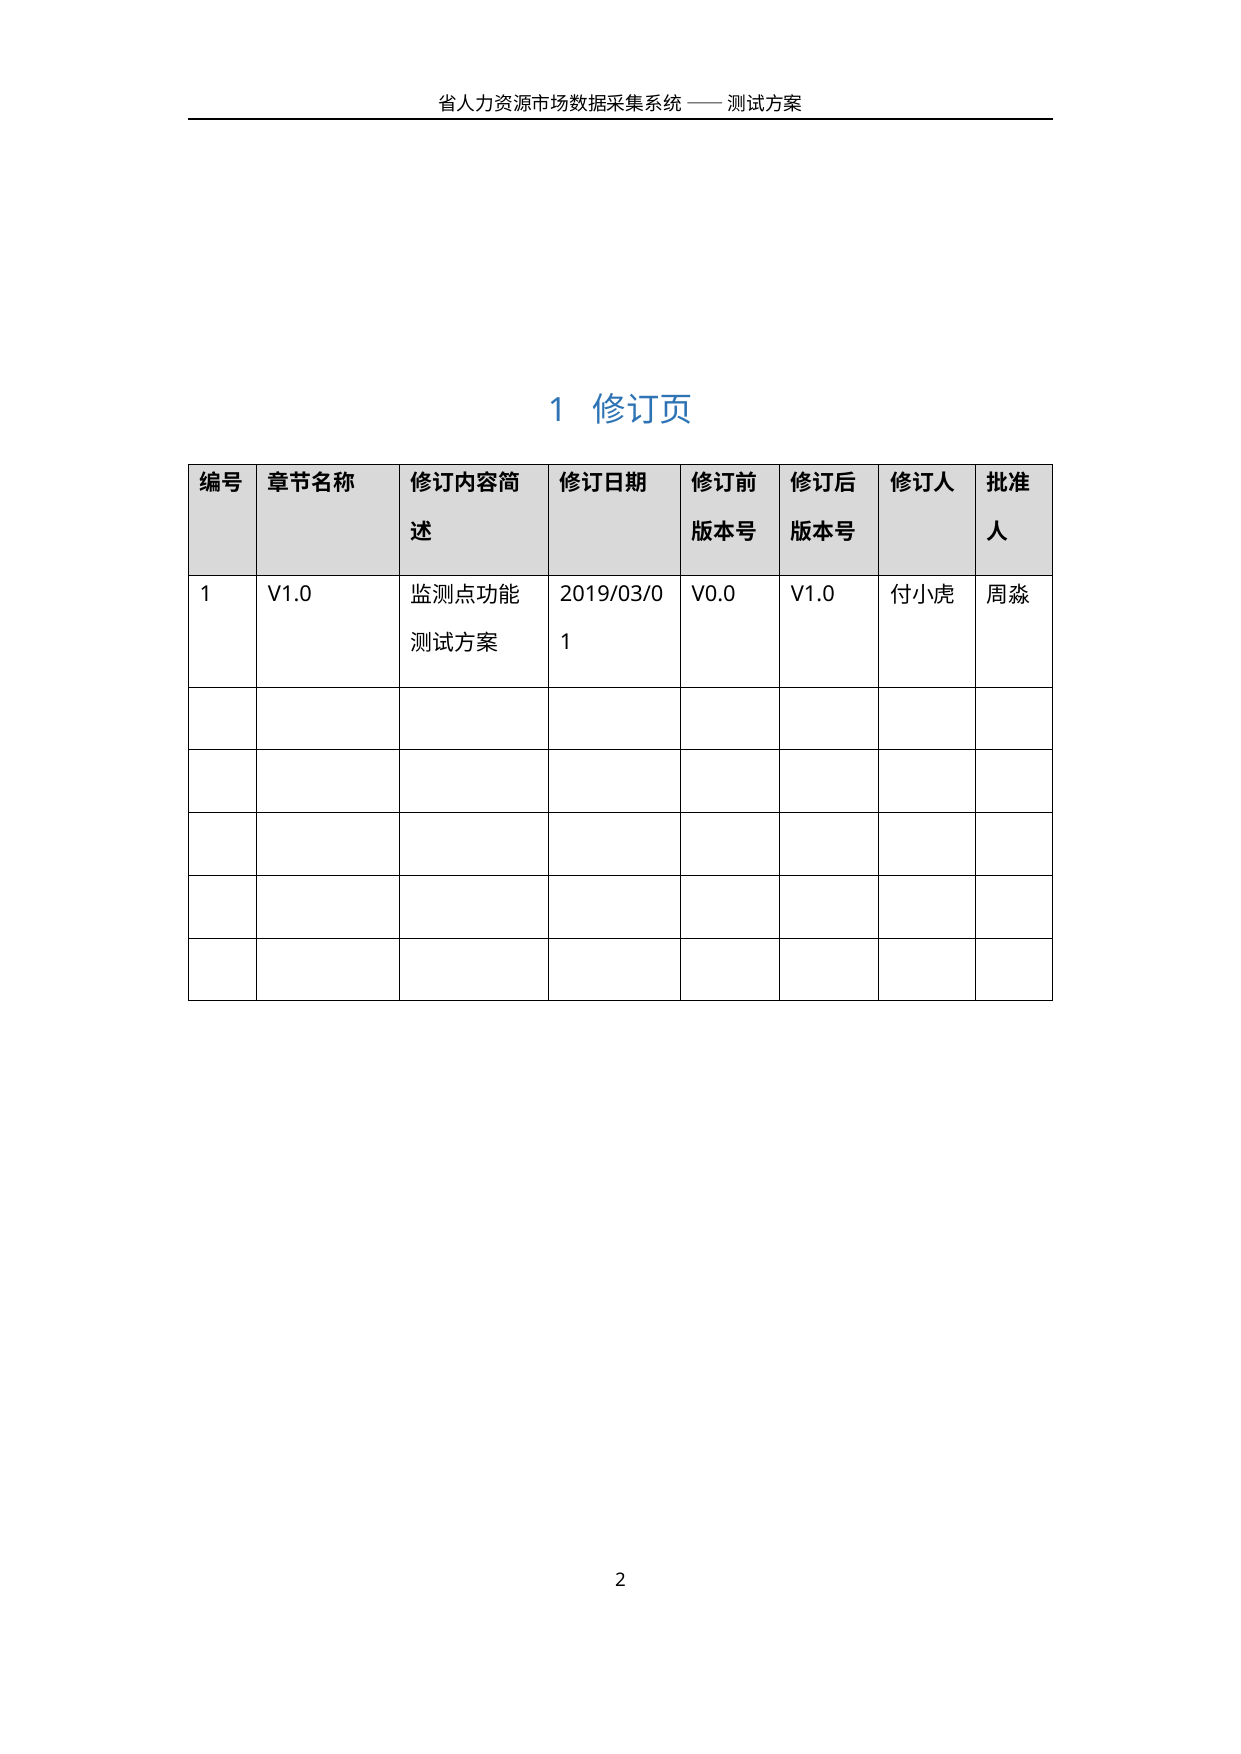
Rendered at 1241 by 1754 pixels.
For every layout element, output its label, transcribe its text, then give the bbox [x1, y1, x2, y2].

table_header 修订前版本号 [681, 465, 779, 575]
table_cell [257, 939, 399, 1000]
table_cell [976, 939, 1052, 1000]
table_header 修订后版本号 [780, 465, 878, 575]
table_cell [257, 688, 399, 749]
table_cell V1.0 [257, 576, 399, 687]
table_cell 2019/03/01 [549, 576, 680, 687]
table_cell [400, 876, 548, 937]
table_cell [400, 750, 548, 812]
table_cell 付小虎 [879, 576, 975, 687]
table_header 批准人 [976, 465, 1052, 575]
table_cell [681, 813, 779, 875]
table_cell [879, 876, 975, 937]
table_cell 周淼 [976, 576, 1052, 687]
table_cell [976, 688, 1052, 749]
table_cell [400, 939, 548, 1000]
table_cell [400, 813, 548, 875]
table_cell [780, 750, 878, 812]
table_cell [681, 688, 779, 749]
table_header 编号 [189, 465, 256, 575]
table_cell V0.0 [681, 576, 779, 687]
table_cell [549, 876, 680, 937]
table_cell 监测点功能测试方案 [400, 576, 548, 687]
subtitle 修订页 [187, 374, 1053, 439]
table_cell [549, 688, 680, 749]
table_cell [976, 813, 1052, 875]
table_cell [780, 688, 878, 749]
table_cell [780, 939, 878, 1000]
table_header 修订日期 [549, 465, 680, 575]
table_cell [189, 813, 256, 875]
table_cell [257, 813, 399, 875]
table_cell [189, 750, 256, 812]
table_cell [976, 876, 1052, 937]
table_cell [549, 939, 680, 1000]
table_cell [189, 939, 256, 1000]
table_cell [549, 750, 680, 812]
table_header 章节名称 [257, 465, 399, 575]
table_cell [879, 939, 975, 1000]
table_cell [681, 750, 779, 812]
table_cell [879, 813, 975, 875]
table_cell [681, 939, 779, 1000]
table_cell [257, 876, 399, 937]
table_cell [681, 876, 779, 937]
table_cell V1.0 [780, 576, 878, 687]
table_cell [400, 688, 548, 749]
table_cell [780, 813, 878, 875]
table_cell 1 [189, 576, 256, 687]
table_cell [189, 876, 256, 937]
table_cell [879, 688, 975, 749]
table_cell [189, 688, 256, 749]
table_cell [549, 813, 680, 875]
table_cell [976, 750, 1052, 812]
table_cell [879, 750, 975, 812]
table_header 修订内容简述 [400, 465, 548, 575]
table_cell [257, 750, 399, 812]
table_cell [780, 876, 878, 937]
table_header 修订人 [879, 465, 975, 575]
